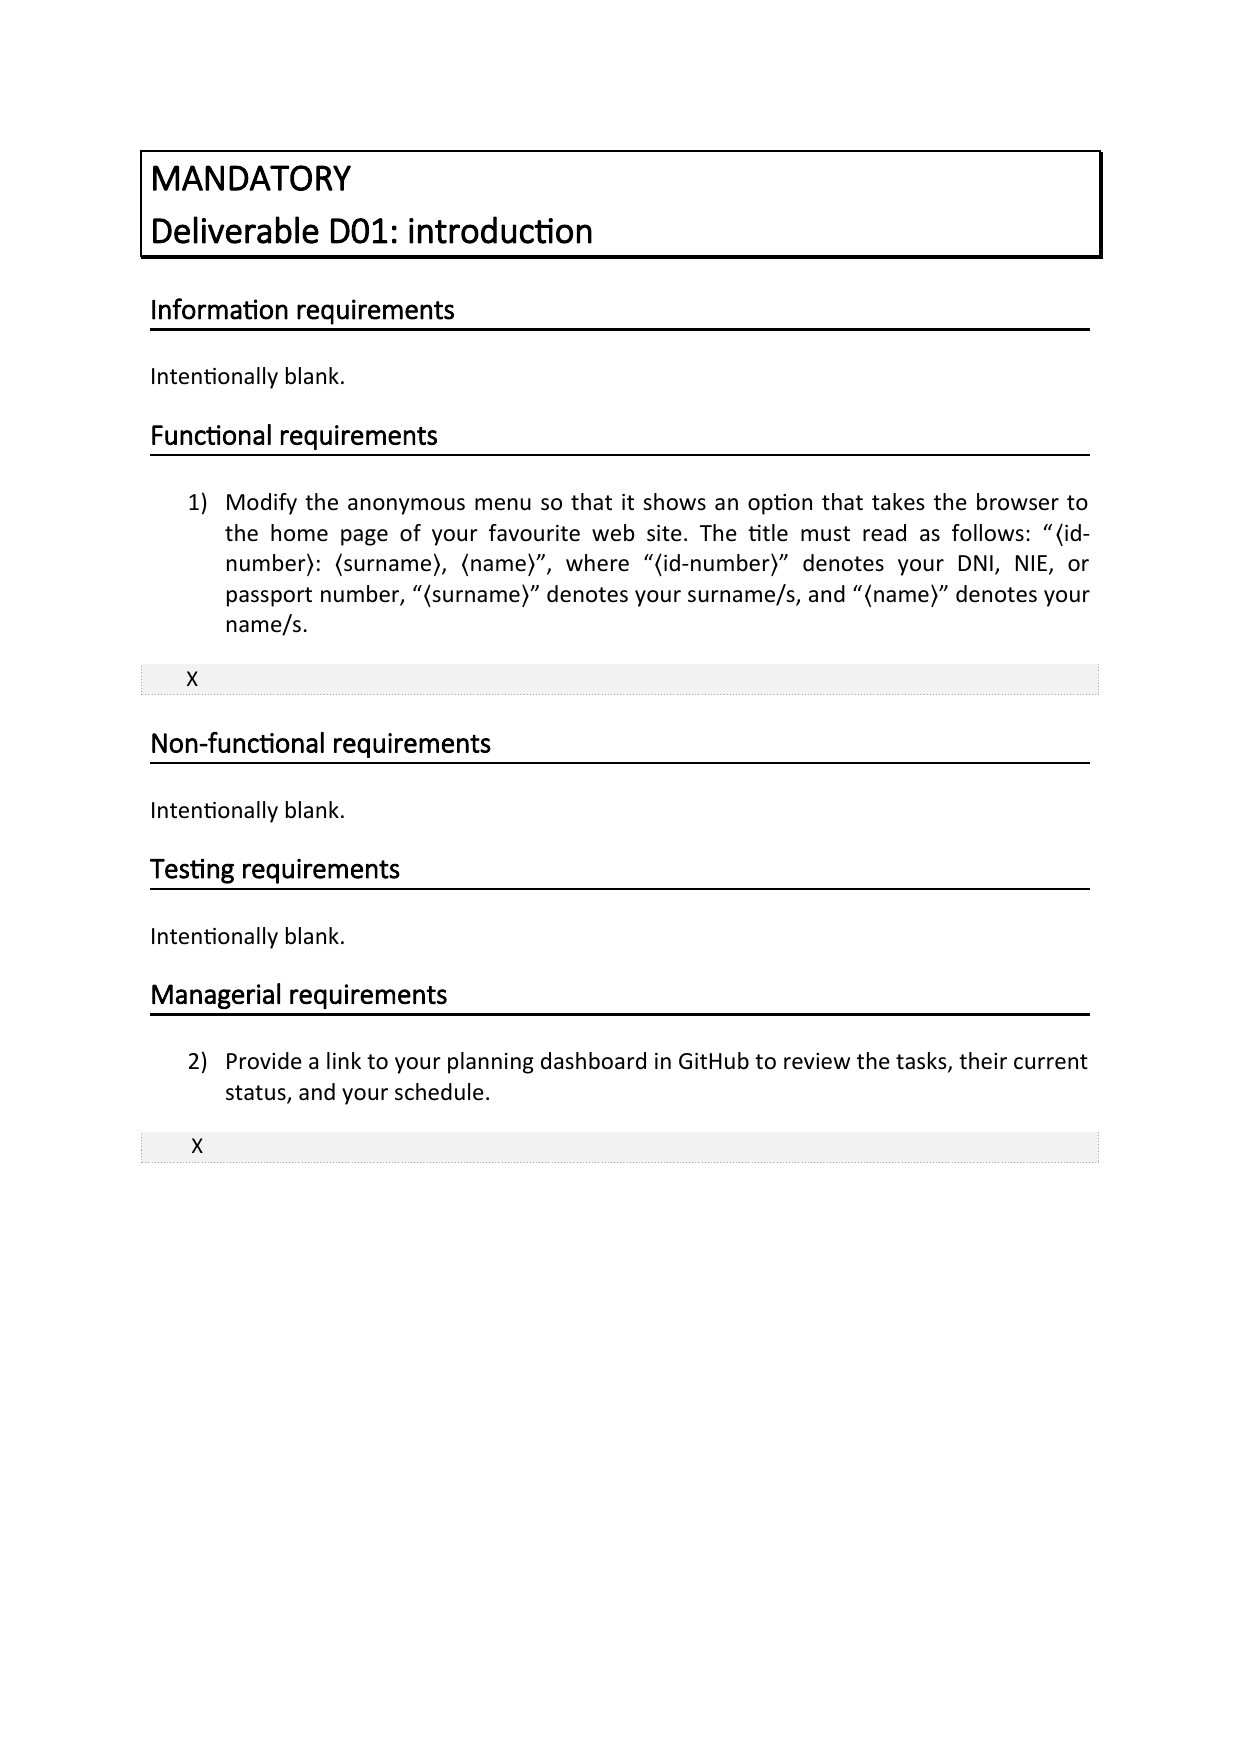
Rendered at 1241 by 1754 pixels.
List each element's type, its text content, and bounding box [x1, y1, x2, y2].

subtitle Non-functional requirements [150, 724, 1090, 762]
text Intentionally blank. [150, 361, 1090, 391]
subtitle Managerial requirements [150, 976, 1090, 1013]
text X [141, 664, 1099, 695]
text Intentionally blank. [150, 794, 1090, 825]
subtitle Information requirements [150, 291, 1090, 328]
subtitle MANDATORY Deliverable D01: introduction [142, 152, 1099, 255]
subtitle Functional requirements [150, 416, 1090, 454]
text Intentionally blank. [150, 920, 1090, 951]
list Provide a link to your planning dashboard in GitHub to review the tasks, their current status, and your schedule. [187, 1046, 1090, 1107]
subtitle Testing requirements [150, 850, 1090, 888]
list Modify the anonymous menu so that it shows an option that takes the browser to the home page of your favourite web site. The title must read as follows: “〈id-number〉: 〈surname〉, 〈name〉”, where “〈id-number〉” denotes your DNI, NIE, or passport number, “〈surname〉” denotes your surname/s, and “〈name〉” denotes your name/s. [187, 487, 1090, 639]
text X [141, 1132, 1099, 1163]
